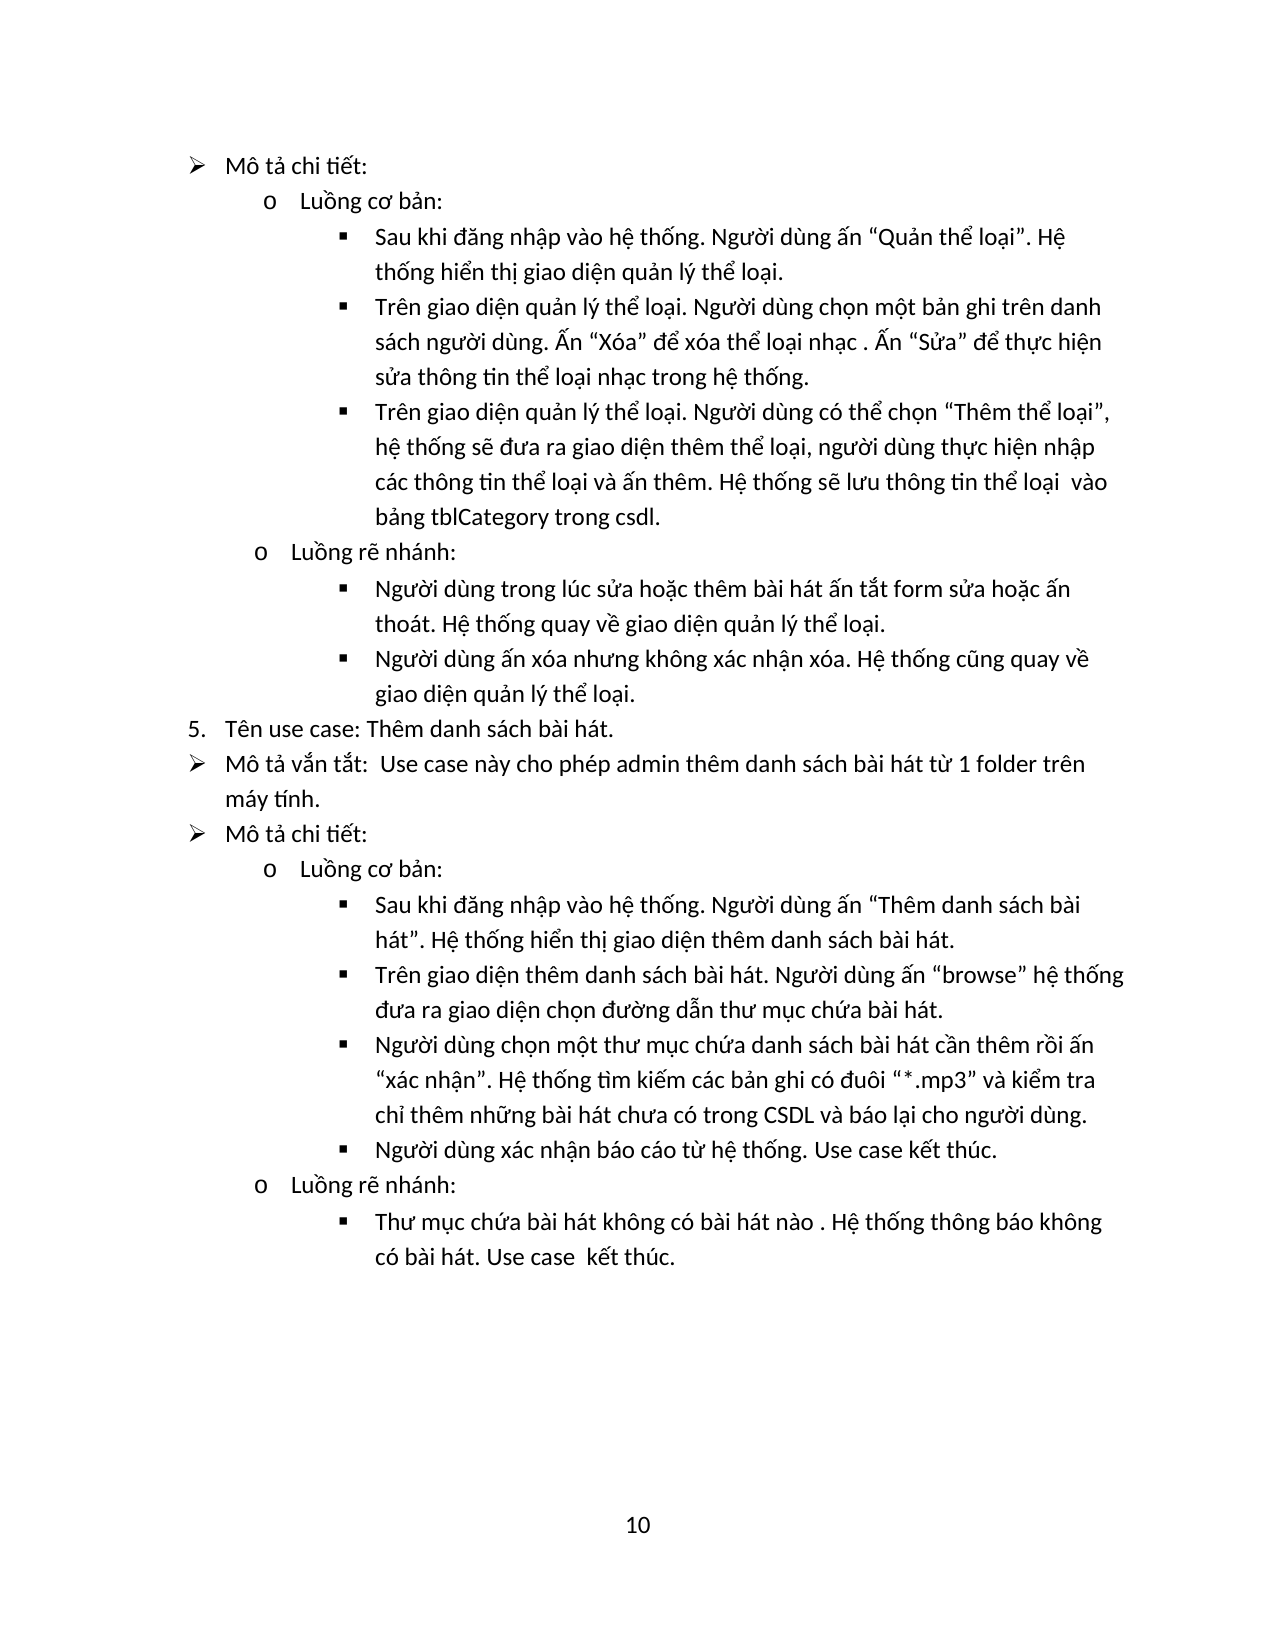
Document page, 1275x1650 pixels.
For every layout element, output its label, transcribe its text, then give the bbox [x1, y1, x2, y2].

list Mô tả vắn tắt: Use case này cho phép admin thêm danh sách bài hát từ 1 folder trên máy tính. [187, 748, 1125, 813]
list Sau khi đăng nhập vào hệ thống. Người dùng ấn “Quản thể loại”. Hệ thống hiển thị giao diện quản lý thể loại. [337, 221, 1125, 287]
list Mô tả chi tiết: [187, 150, 1125, 181]
list Trên giao diện quản lý thể loại. Người dùng chọn một bản ghi trên danh sách người dùng. Ấn “Xóa” để xóa thể loại nhạc . Ấn “Sửa” để thực hiện sửa thông tin thể loại nhạc trong hệ thống. [337, 291, 1125, 392]
list Trên giao diện quản lý thể loại. Người dùng có thể chọn “Thêm thể loại”, hệ thống sẽ đưa ra giao diện thêm thể loại, người dùng thực hiện nhập các thông tin thể loại và ấn thêm. Hệ thống sẽ lưu thông tin thể loại vào bảng tblCategory trong csdl. [337, 396, 1125, 532]
list Luồng cơ bản: [262, 853, 1125, 885]
list Người dùng ấn xóa nhưng không xác nhận xóa. Hệ thống cũng quay về giao diện quản lý thể loại. [337, 643, 1125, 708]
list Tên use case: Thêm danh sách bài hát. [187, 713, 1125, 743]
list Luồng rẽ nhánh: [253, 536, 1125, 568]
list Người dùng chọn một thư mục chứa danh sách bài hát cần thêm rồi ấn “xác nhận”. Hệ thống tìm kiếm các bản ghi có đuôi “*.mp3” và kiểm tra chỉ thêm những bài hát chưa có trong CSDL và báo lại cho người dùng. [337, 1029, 1125, 1130]
list Người dùng xác nhận báo cáo từ hệ thống. Use case kết thúc. [337, 1134, 1125, 1165]
list Luồng rẽ nhánh: [253, 1169, 1125, 1201]
list Sau khi đăng nhập vào hệ thống. Người dùng ấn “Thêm danh sách bài hát”. Hệ thống hiển thị giao diện thêm danh sách bài hát. [337, 889, 1125, 955]
list Luồng cơ bản: [262, 185, 1125, 217]
list Người dùng trong lúc sửa hoặc thêm bài hát ấn tắt form sửa hoặc ấn thoát. Hệ thống quay về giao diện quản lý thể loại. [337, 573, 1125, 638]
list Trên giao diện thêm danh sách bài hát. Người dùng ấn “browse” hệ thống đưa ra giao diện chọn đường dẫn thư mục chứa bài hát. [337, 959, 1125, 1025]
list Thư mục chứa bài hát không có bài hát nào . Hệ thống thông báo không có bài hát. Use case kết thúc. [337, 1206, 1125, 1271]
list Mô tả chi tiết: [187, 818, 1125, 848]
